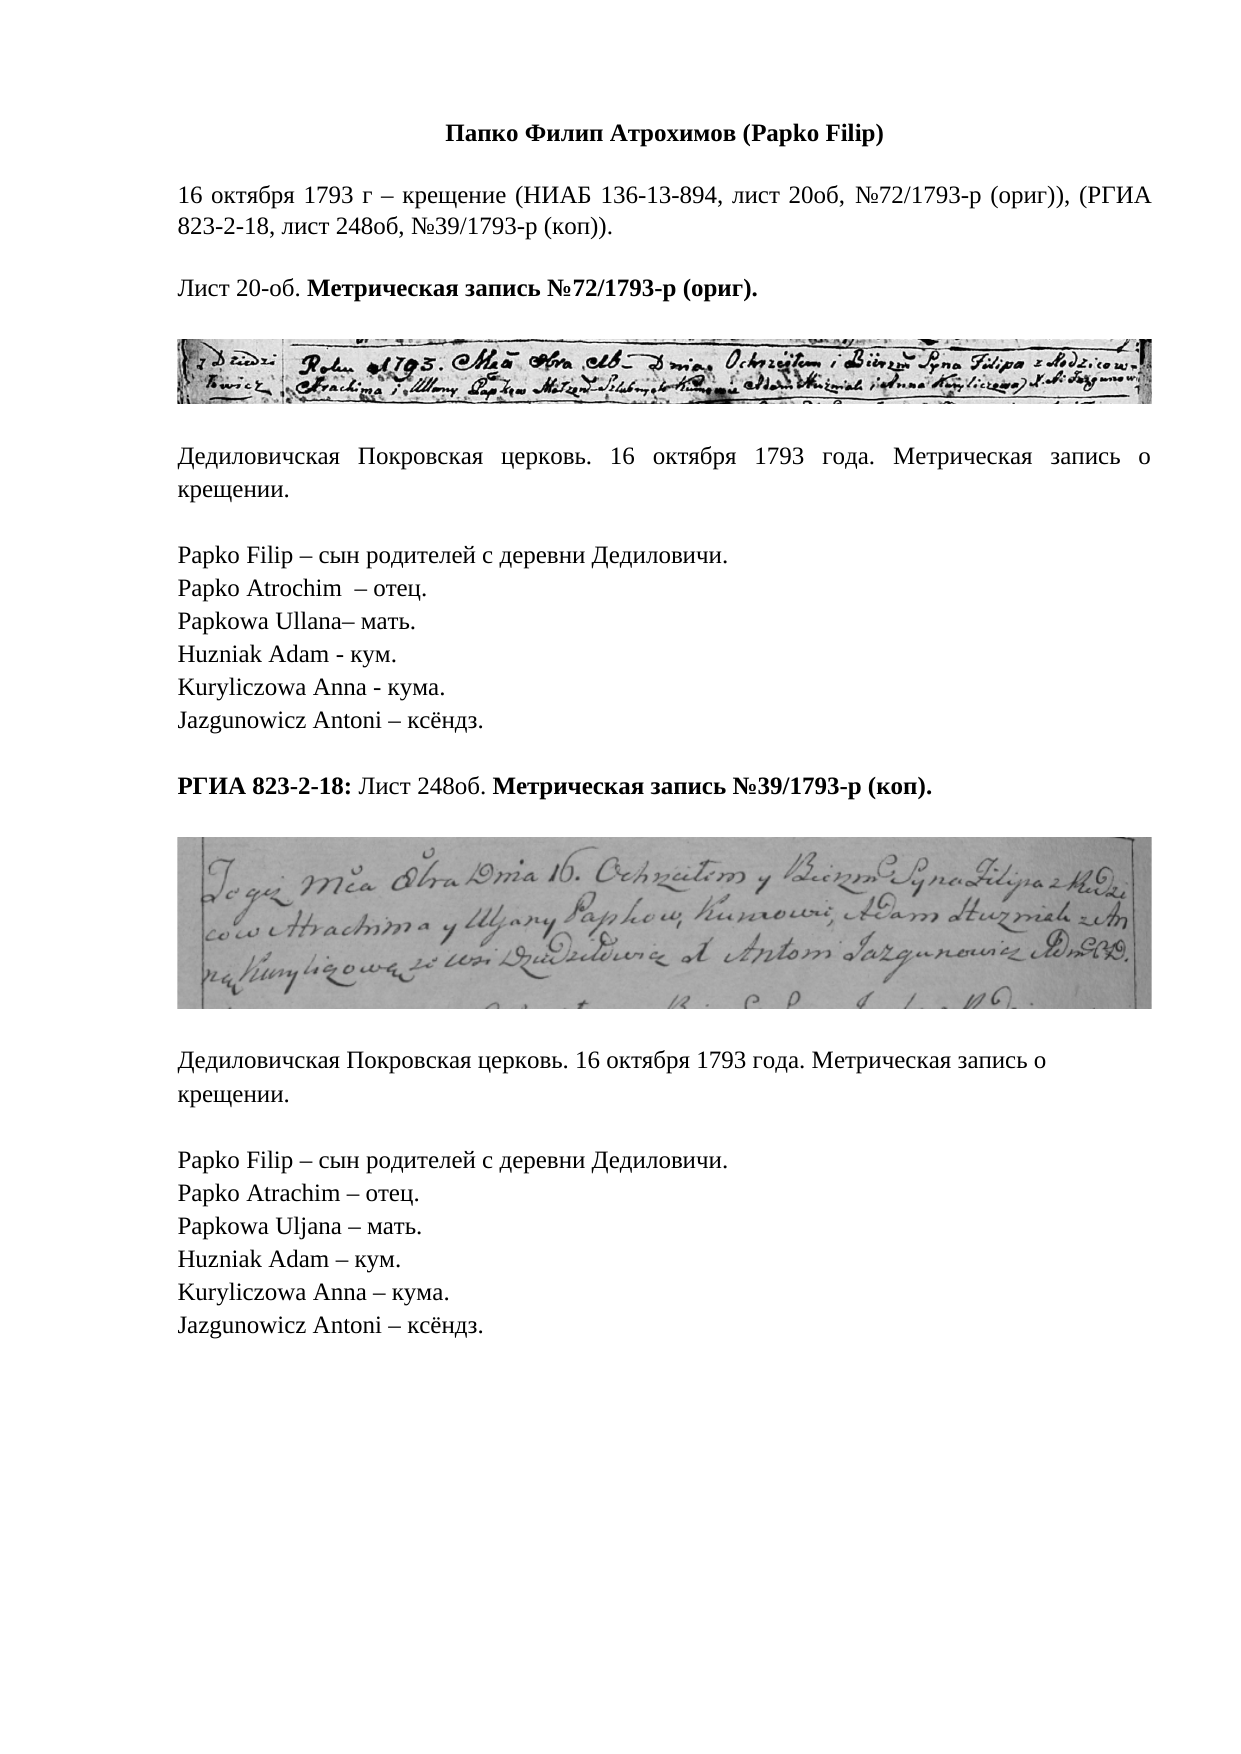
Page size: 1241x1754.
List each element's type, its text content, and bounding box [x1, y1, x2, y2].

text Дедиловичская Покровская церковь. 16 октября 1793 года. Метрическая запись о крещении. [177, 441, 1152, 503]
text Papko Filip – сын родителей с деревни Дедиловичи. [177, 540, 1152, 569]
picture [177, 837, 1152, 1009]
text Kuryliczowa Anna – кума. [177, 1277, 1152, 1306]
text Papko Atrоchim – отец. [177, 573, 1152, 602]
text Папко Филип Атрохимов (Papko Filip) [177, 118, 1152, 147]
text Papko Filip – сын родителей с деревни Дедиловичи. [177, 1145, 1152, 1173]
text Дедиловичская Покровская церковь. 16 октября 1793 года. Метрическая запись о крещении. [177, 1046, 1152, 1107]
text Huzniak Adam - кум. [177, 639, 1152, 668]
text РГИА 823-2-18: Лист 248об. Метрическая запись №39/1793-р (коп). [177, 771, 1152, 800]
text Papkowa Ullana– мать. [177, 606, 1152, 635]
text Jazgunowicz Antoni – ксёндз. [177, 705, 1152, 734]
text Jazgunowicz Antoni – ксёндз. [177, 1310, 1152, 1338]
text 16 октября 1793 г – крещение (НИАБ 136-13-894, лист 20об, №72/1793-р (ориг)), (РГИА 823-2-18, лист 248об, №39/1793-р (коп)). [177, 180, 1152, 240]
text Papko Atrachim – отец. [177, 1178, 1152, 1206]
text Kuryliczowa Anna - кума. [177, 672, 1152, 701]
text Лист 20-об. Метрическая запись №72/1793-р (ориг). [177, 273, 1152, 302]
picture [177, 339, 1152, 404]
text Papkowa Uljana – мать. [177, 1211, 1152, 1239]
text Huzniak Adam – кум. [177, 1244, 1152, 1272]
